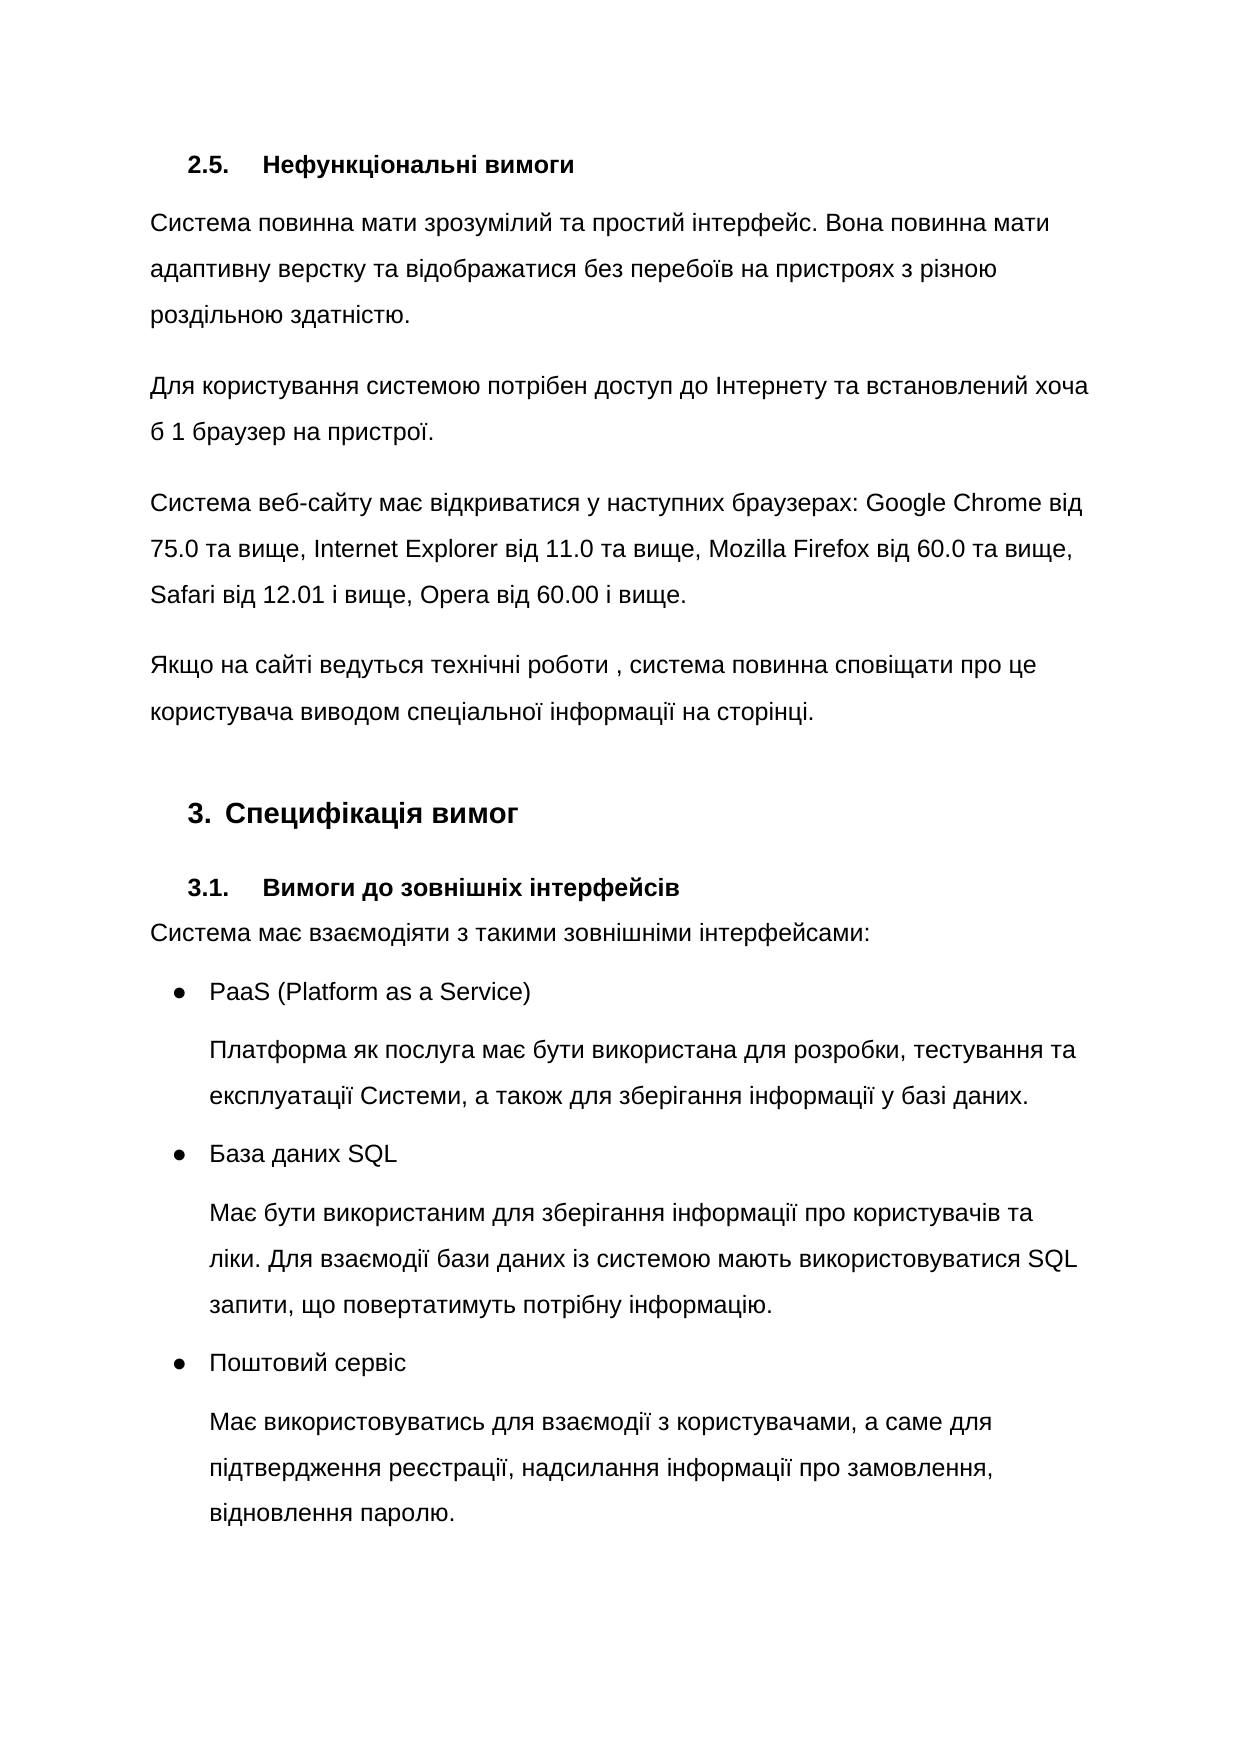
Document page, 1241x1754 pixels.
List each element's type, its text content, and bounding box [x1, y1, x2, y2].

list PaaS (Platform as a Service) [172, 977, 1090, 1018]
text Має використовуватись для взаємодії з користувачами, а саме для підтвердження реєстрації, надсилання інформації про замовлення, відновлення паролю. [209, 1407, 1090, 1582]
list Поштовий сервіс [172, 1348, 1090, 1389]
text Система веб-сайту має відкриватися у наступних браузерах: Google Chrome від 75.0 та вище, Internet Explorer від 11.0 та вище, Mozilla Firefox від 60.0 та вище, Safari від 12.01 і вище, Opera від 60.00 і вище. [150, 488, 1090, 608]
text Система має взаємодіяти з такими зовнішніми інтерфейсами: [150, 918, 1090, 959]
subtitle Вимоги до зовнішніх інтерфейсів [187, 873, 1090, 901]
text Для користування системою потрібен доступ до Інтернету та встановлений хоча б 1 браузер на пристрої. [150, 371, 1090, 446]
subtitle Нефункціональні вимоги [187, 150, 1090, 179]
text Якщо на сайті ведуться технічні роботи , система повинна сповіщати про це користувача виводом спеціальної інформації на сторінці. [150, 651, 1090, 738]
text Платформа як послуга має бути використана для розробки, тестування та експлуатації Системи, а також для зберігання інформації у базі даних. [209, 1035, 1090, 1122]
text Система повинна мати зрозумілий та простий інтерфейс. Вона повинна мати адаптивну верстку та відображатися без перебоїв на пристроях з різною роздільною здатністю. [150, 208, 1090, 329]
list База даних SQL [172, 1139, 1090, 1181]
subtitle Специфікація вимог [187, 797, 1090, 830]
text Має бути використаним для зберігання інформації про користувачів та ліки. Для взаємодії бази даних із системою мають використовуватися SQL запити, що повертатимуть потрібну інформацію. [209, 1198, 1090, 1331]
